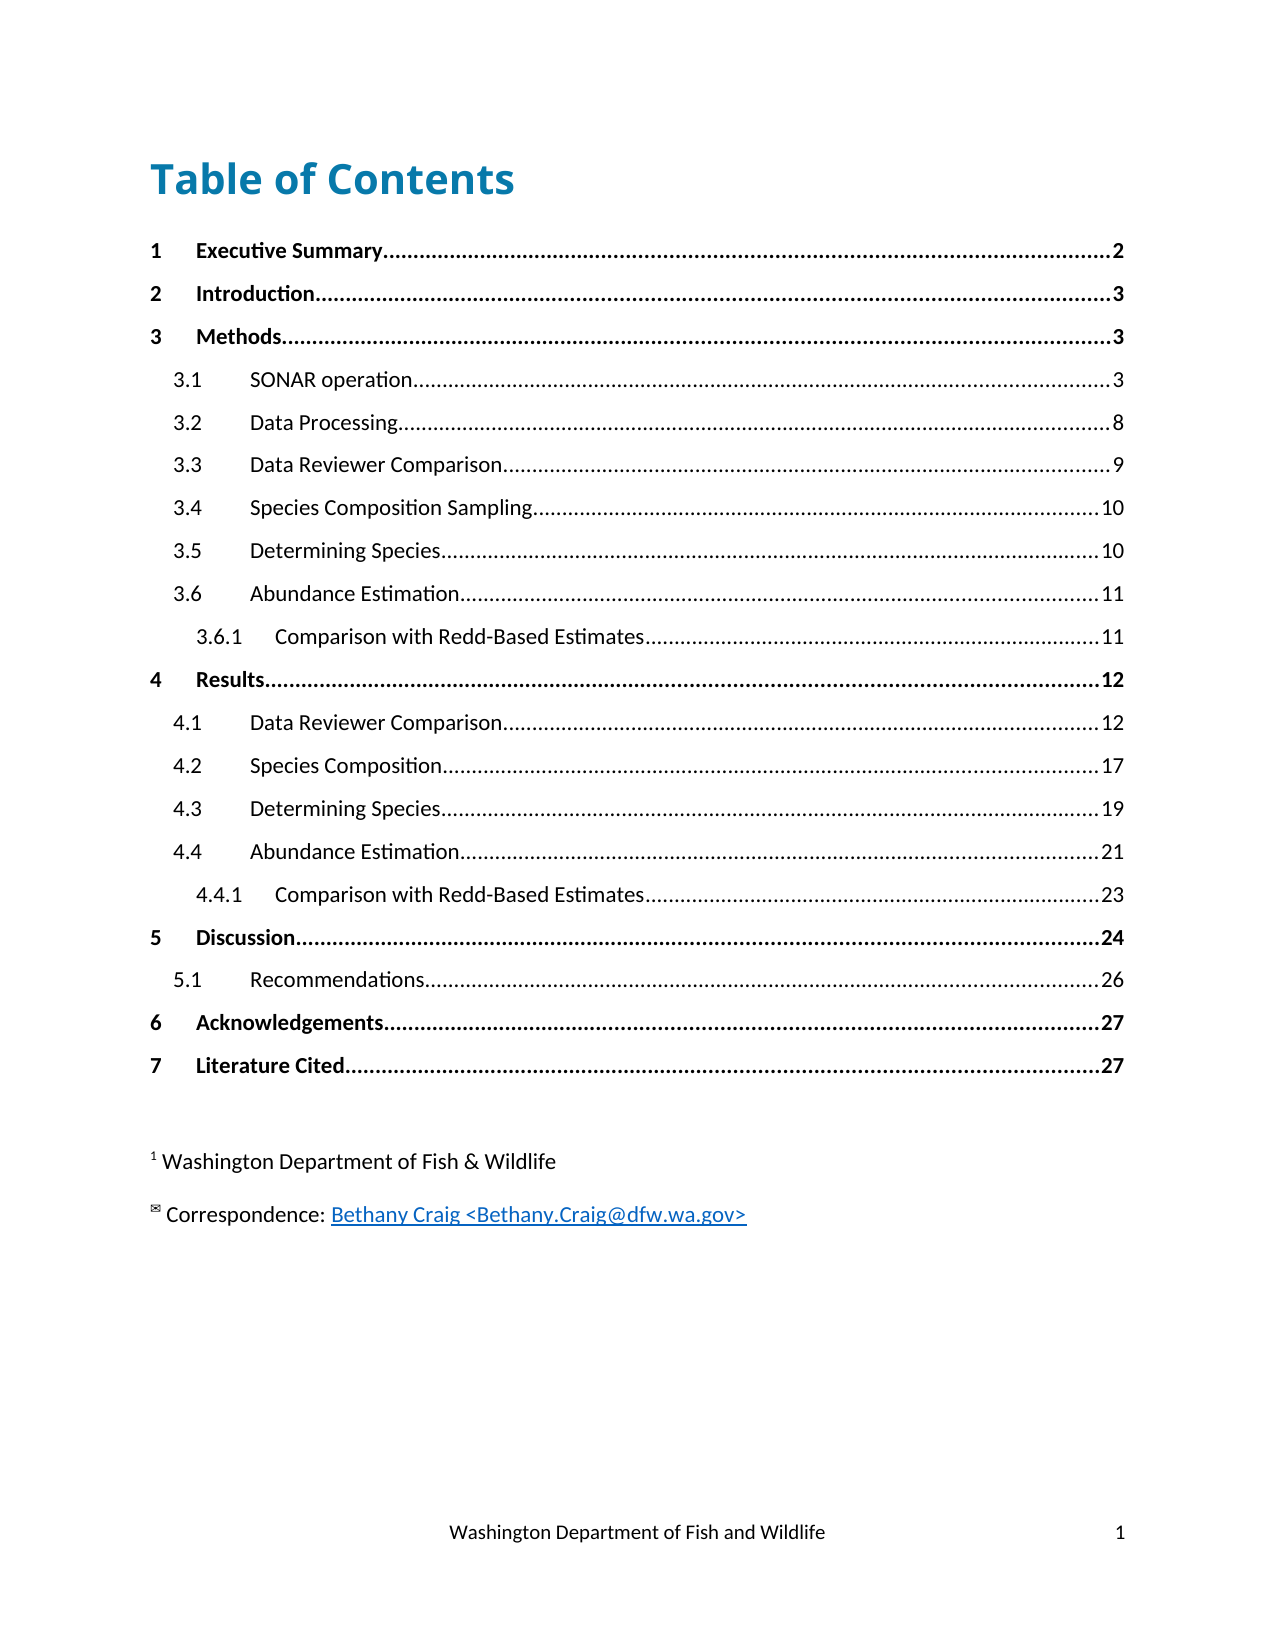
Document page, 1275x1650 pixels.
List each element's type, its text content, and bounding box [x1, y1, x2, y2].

text 1 Washington Department of Fish & Wildlife [150, 1147, 1125, 1175]
text ✉ Correspondence: Bethany Craig <> [150, 1200, 1125, 1228]
